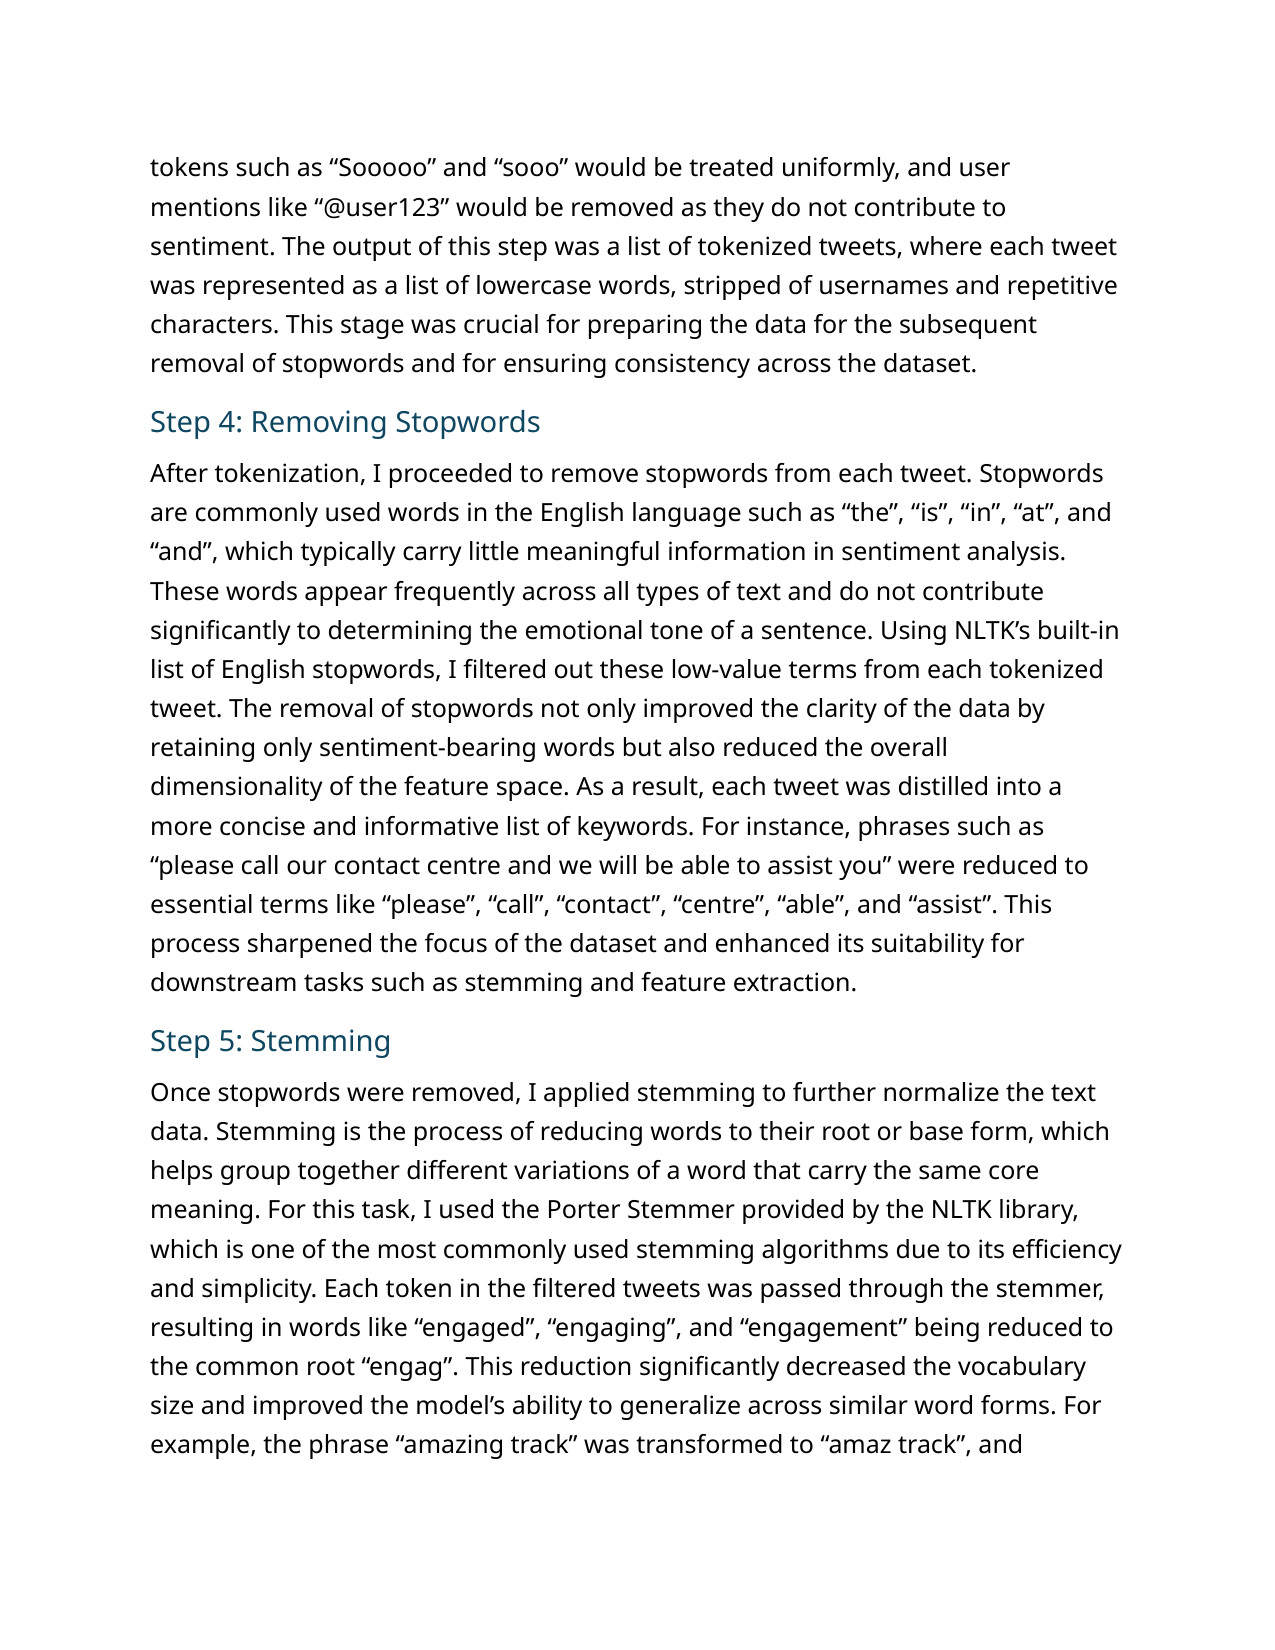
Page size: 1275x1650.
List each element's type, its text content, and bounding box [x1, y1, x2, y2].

text After tokenization, I proceeded to remove stopwords from each tweet. Stopwords are commonly used words in the English language such as “the”, “is”, “in”, “at”, and “and”, which typically carry little meaningful information in sentiment analysis. These words appear frequently across all types of text and do not contribute significantly to determining the emotional tone of a sentence. Using NLTK’s built-in list of English stopwords, I filtered out these low-value terms from each tokenized tweet. The removal of stopwords not only improved the clarity of the data by retaining only sentiment-bearing words but also reduced the overall dimensionality of the feature space. As a result, each tweet was distilled into a more concise and informative list of keywords. For instance, phrases such as “please call our contact centre and we will be able to assist you” were reduced to essential terms like “please”, “call”, “contact”, “centre”, “able”, and “assist”. This process sharpened the focus of the dataset and enhanced its suitability for downstream tasks such as stemming and feature extraction. [150, 456, 1125, 999]
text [150, 1074, 1125, 1461]
subtitle Step 4: Removing Stopwords [150, 402, 1125, 441]
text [150, 150, 1125, 380]
subtitle Step 5: Stemming [150, 1021, 1125, 1060]
